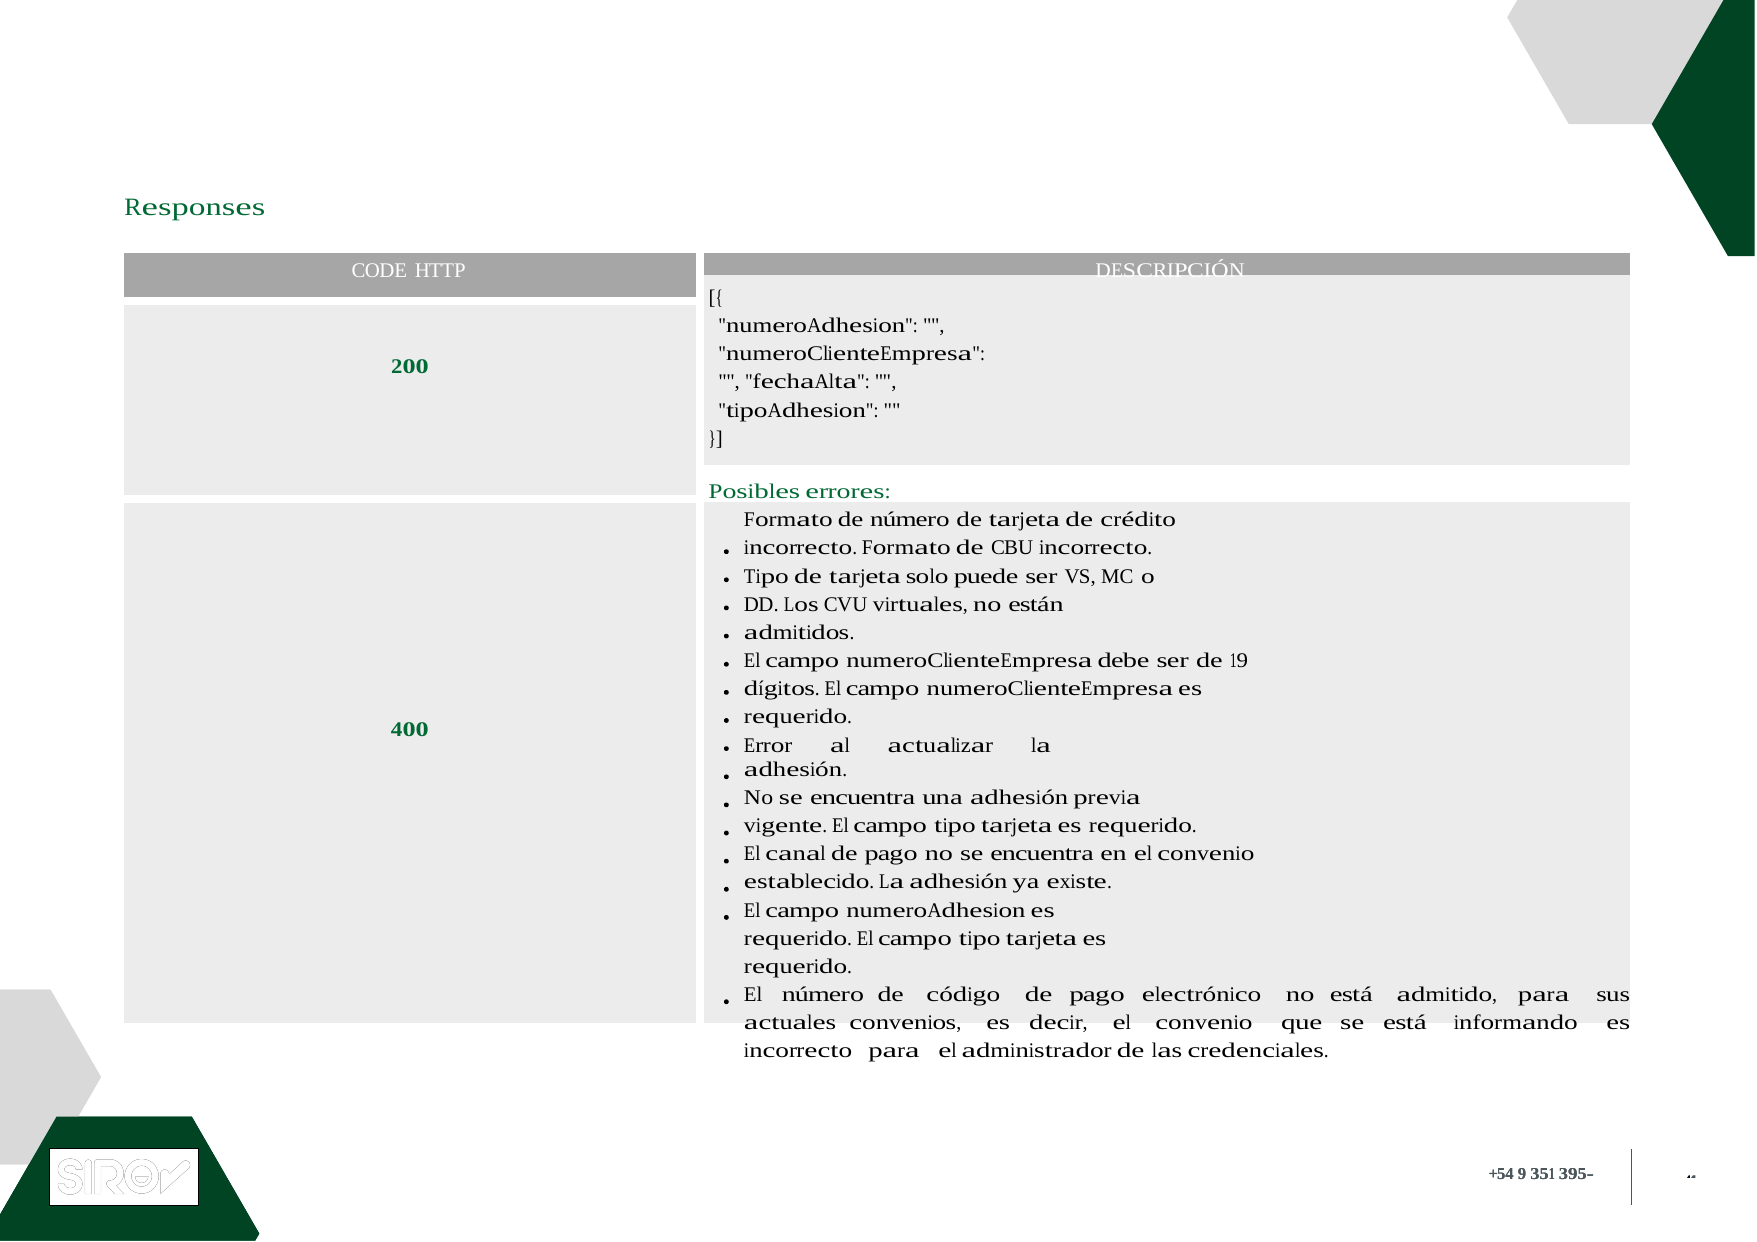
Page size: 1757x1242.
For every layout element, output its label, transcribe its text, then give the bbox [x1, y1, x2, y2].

text El canal de pago no se encuentra en el convenio establecido. La adhesión ya existe. [744, 841, 1363, 893]
text "numeroAdhesion": "", "numeroClienteEmpresa": "", "fechaAlta": "", "tipoAdhesion": "" [718, 313, 1002, 422]
text El campo numeroAdhesion es requerido. El campo tipo tarjeta es requerido. [744, 897, 1153, 978]
text Error al actualizar la adhesión. [744, 732, 1050, 781]
text Responses [124, 193, 1756, 220]
text }] [708, 426, 1756, 449]
text 400 [0, 717, 428, 741]
text 200 [0, 354, 428, 378]
text Posibles errores: [708, 479, 1756, 503]
text Tipo de tarjeta solo puede ser VS, MC o DD. Los CVU virtuales, no están admitidos. [744, 563, 1177, 644]
text El número de código de pago electrónico no está admitido, para sus actuales convenios, es decir, el convenio que se está informando es incorrecto para el administrador de las credenciales. [744, 982, 1631, 1062]
text El campo numeroClienteEmpresa debe ser de 19 dígitos. El campo numeroClienteEmpresa es requerido. [744, 648, 1305, 728]
text No se encuentra una adhesión previa vigente. El campo tipo tarjeta es requerido. [744, 785, 1209, 837]
text [{ [708, 285, 1756, 309]
picture [50, 1149, 198, 1205]
text CODE HTTP DESCRIPCIÓN [351, 257, 1756, 280]
text Formato de número de tarjeta de crédito incorrecto. Formato de CBU incorrecto. [744, 507, 1272, 559]
